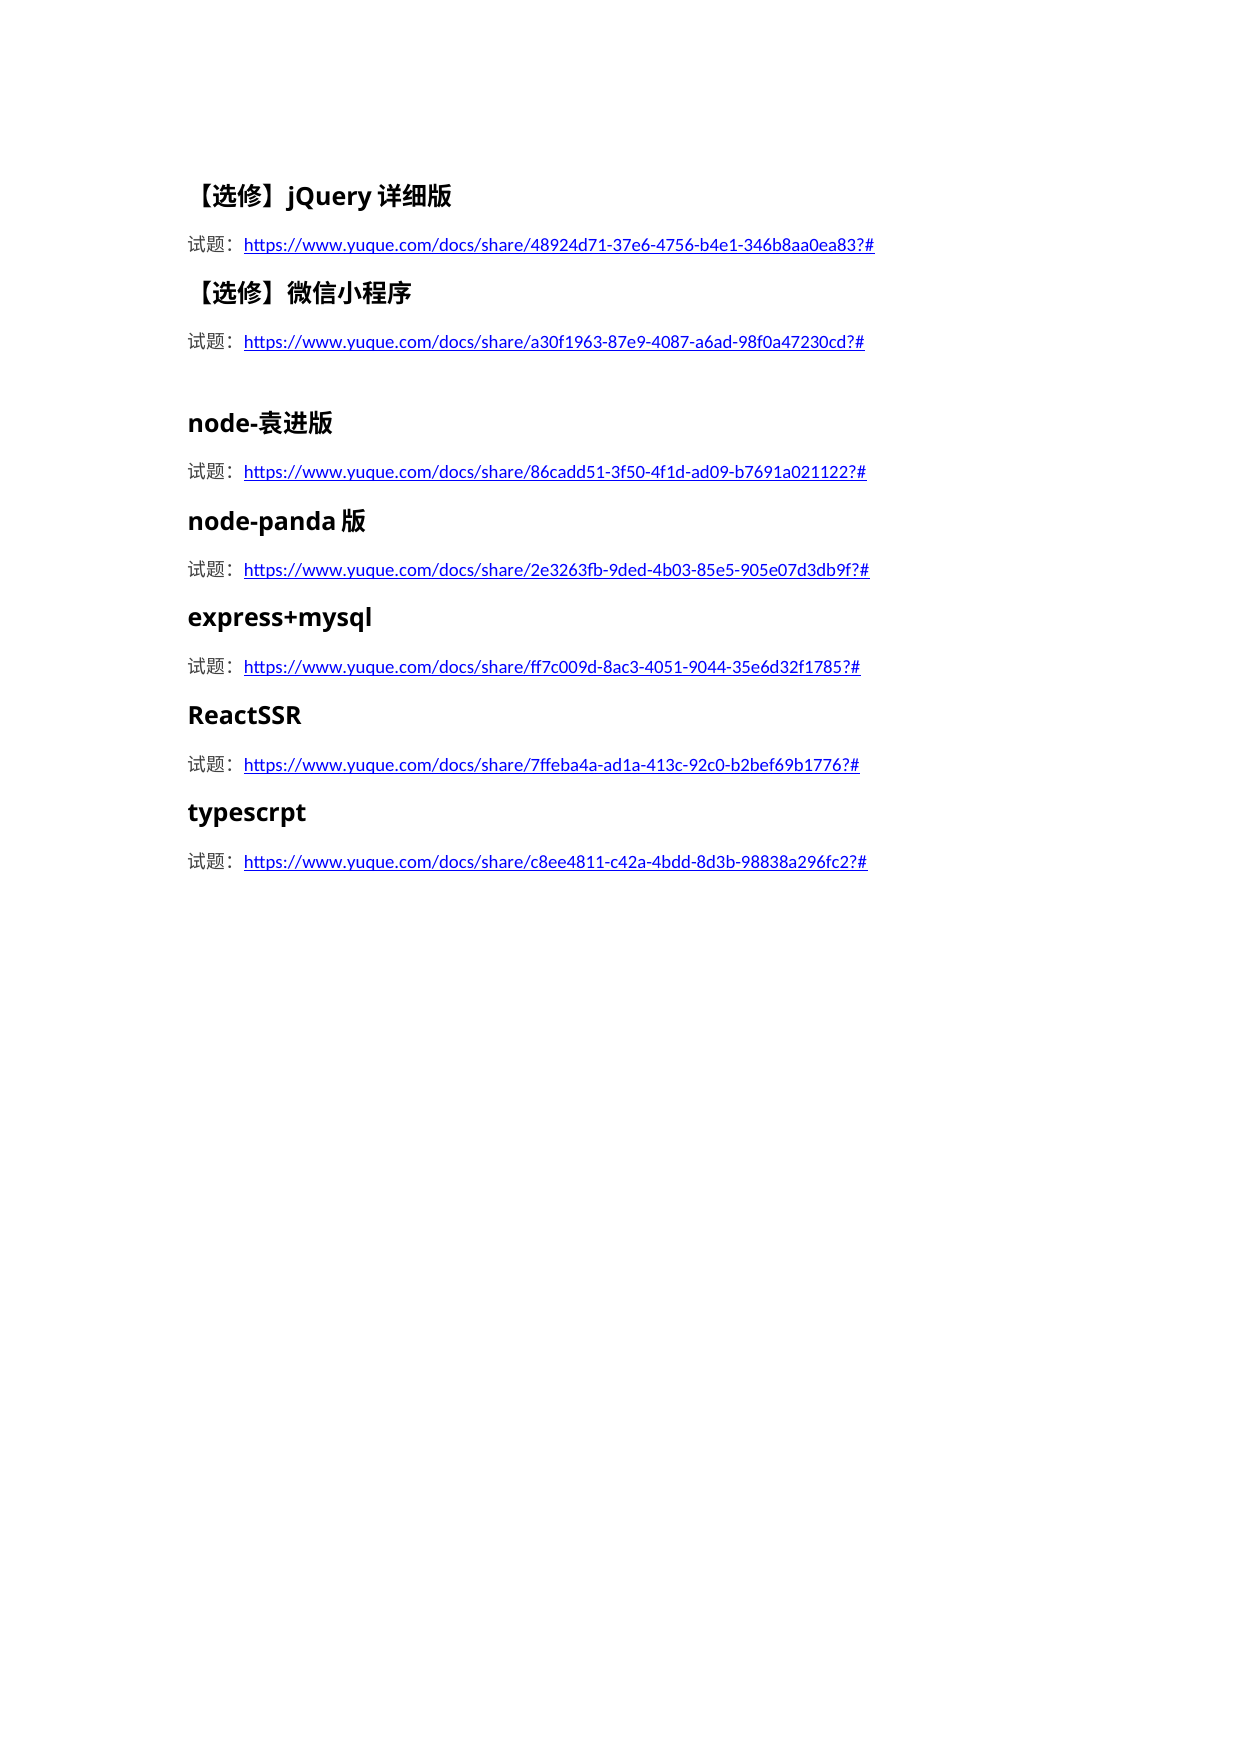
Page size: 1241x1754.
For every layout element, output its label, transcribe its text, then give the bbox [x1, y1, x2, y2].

text 试题：https://www.yuque.com/docs/share/ff7c009d-8ac3-4051-9044-35e6d32f1785?# [187, 649, 1053, 682]
subtitle typescrpt [187, 779, 1053, 844]
text 试题：https://www.yuque.com/docs/share/2e3263fb-9ded-4b03-85e5-905e07d3db9f?# [187, 552, 1053, 584]
subtitle 【选修】微信小程序 [187, 259, 1053, 324]
subtitle node-袁进版 [187, 389, 1053, 454]
subtitle 【选修】jQuery详细版 [187, 162, 1053, 227]
text 试题：https://www.yuque.com/docs/share/86cadd51-3f50-4f1d-ad09-b7691a021122?# [187, 454, 1053, 487]
subtitle ReactSSR [187, 682, 1053, 747]
text 试题：https://www.yuque.com/docs/share/c8ee4811-c42a-4bdd-8d3b-98838a296fc2?# [187, 844, 1053, 877]
text 试题：https://www.yuque.com/docs/share/7ffeba4a-ad1a-413c-92c0-b2bef69b1776?# [187, 747, 1053, 779]
text 试题：https://www.yuque.com/docs/share/48924d71-37e6-4756-b4e1-346b8aa0ea83?# [187, 227, 1053, 259]
text 试题：https://www.yuque.com/docs/share/a30f1963-87e9-4087-a6ad-98f0a47230cd?# [187, 324, 1053, 357]
subtitle node-panda版 [187, 487, 1053, 552]
subtitle express+mysql [187, 584, 1053, 649]
